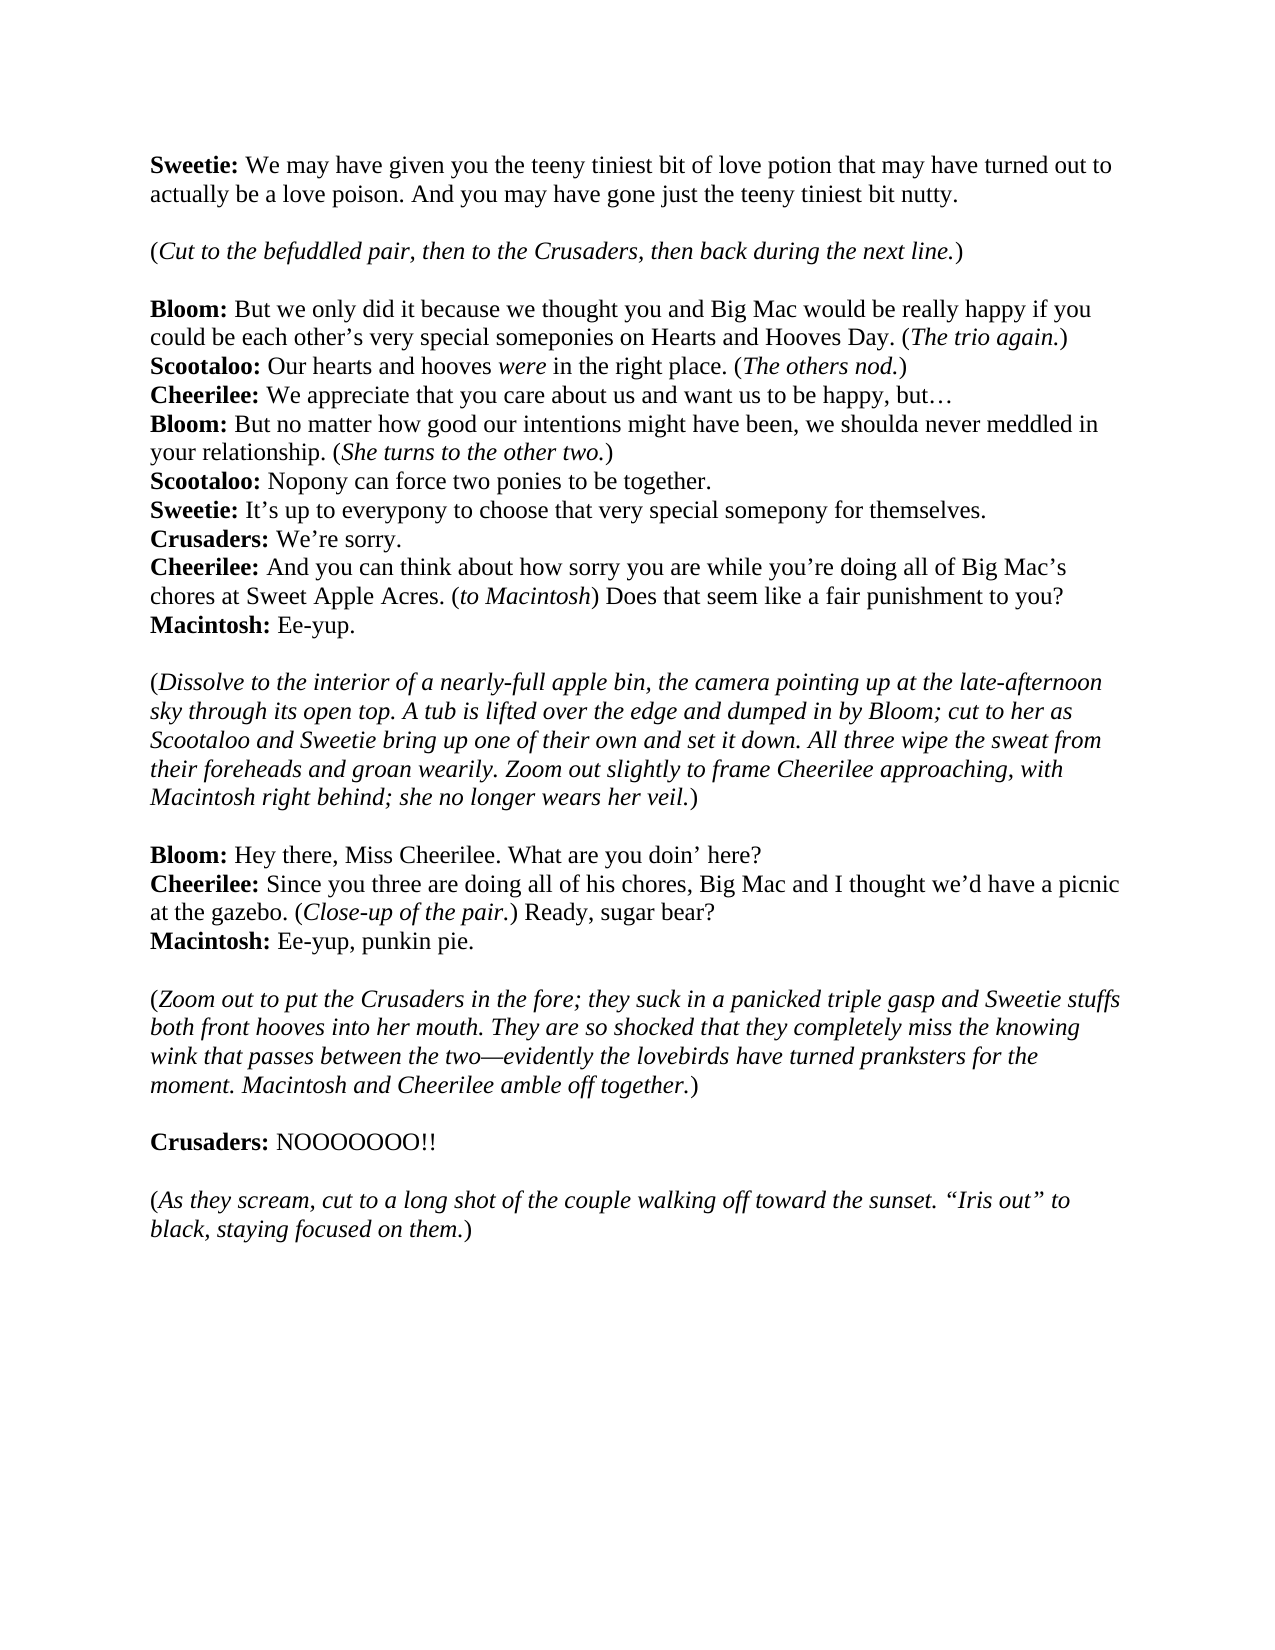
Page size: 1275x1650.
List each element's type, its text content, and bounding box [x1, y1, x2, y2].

text Crusaders: NOOOOOOO!! [150, 1127, 1125, 1156]
text Bloom: Hey there, Miss Cheerilee. What are you doin’ here? [150, 840, 1125, 869]
text Sweetie: It’s up to everypony to choose that very special somepony for themselves. [150, 495, 1125, 524]
text Sweetie: We may have given you the teeny tiniest bit of love potion that may have turned out to actually be a love poison. And you may have gone just the teeny tiniest bit nutty. [150, 150, 1125, 207]
text Bloom: But no matter how good our intentions might have been, we shoulda never meddled in your relationship. (She turns to the other two.) [150, 409, 1125, 466]
text Macintosh: Ee-yup, punkin pie. [150, 926, 1125, 955]
text (As they scream, cut to a long shot of the couple walking off toward the sunset. “Iris out” to black, staying focused on them.) [150, 1185, 1125, 1242]
text Scootaloo: Nopony can force two ponies to be together. [150, 466, 1125, 495]
text Scootaloo: Our hearts and hooves were in the right place. (The others nod.) [150, 351, 1125, 380]
text Cheerilee: We appreciate that you care about us and want us to be happy, but… [150, 380, 1125, 409]
text Bloom: But we only did it because we thought you and Big Mac would be really happy if you could be each other’s very special someponies on Hearts and Hooves Day. (The trio again.) [150, 294, 1125, 351]
text (Cut to the befuddled pair, then to the Crusaders, then back during the next line.) [150, 236, 1125, 265]
text Macintosh: Ee-yup. [150, 610, 1125, 639]
text (Zoom out to put the Crusaders in the fore; they suck in a panicked triple gasp and Sweetie stuffs both front hooves into her mouth. They are so shocked that they completely miss the knowing wink that passes between the two—evidently the lovebirds have turned pranksters for the moment. Macintosh and Cheerilee amble off together.) [150, 984, 1125, 1099]
text Cheerilee: And you can think about how sorry you are while you’re doing all of Big Mac’s chores at Sweet Apple Acres. (to Macintosh) Does that seem like a fair punishment to you? [150, 552, 1125, 610]
text Crusaders: We’re sorry. [150, 524, 1125, 552]
text Cheerilee: Since you three are doing all of his chores, Big Mac and I thought we’d have a picnic at the gazebo. (Close-up of the pair.) Ready, sugar bear? [150, 869, 1125, 926]
text (Dissolve to the interior of a nearly-full apple bin, the camera pointing up at the late-afternoon sky through its open top. A tub is lifted over the edge and dumped in by Bloom; cut to her as Scootaloo and Sweetie bring up one of their own and set it down. All three wipe the sweat from their foreheads and groan wearily. Zoom out slightly to frame Cheerilee approaching, with Macintosh right behind; she no longer wears her veil.) [150, 667, 1125, 811]
